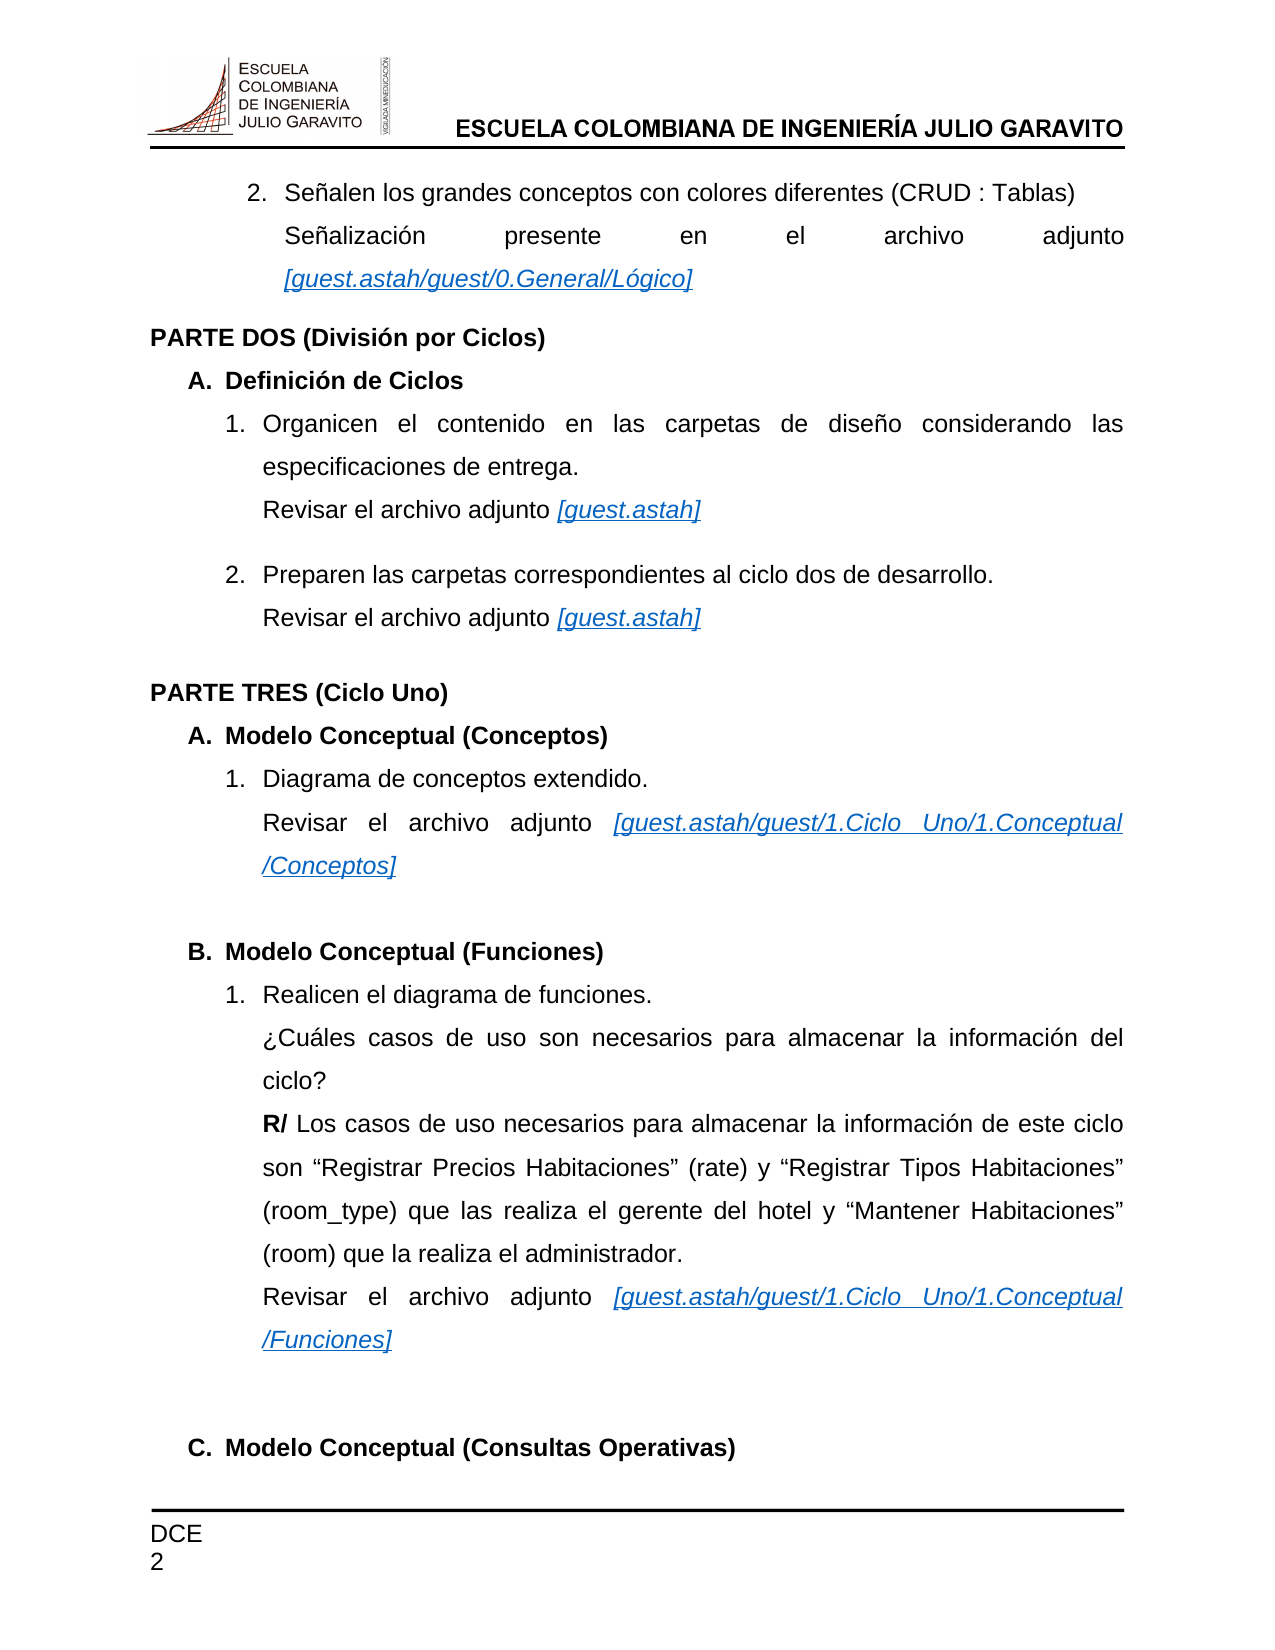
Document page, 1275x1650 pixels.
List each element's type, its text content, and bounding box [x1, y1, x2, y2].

picture [150, 1506, 1125, 1514]
list Organicen el contenido en las carpetas de diseño considerando las especificaciones de entrega. [225, 409, 1125, 481]
list Diagrama de conceptos extendido. [225, 764, 1125, 793]
list Revisar el archivo adjunto [guest.astah] [262, 603, 1125, 632]
list Revisar el archivo adjunto [guest.astah] [262, 495, 1125, 524]
picture [141, 53, 397, 143]
list Modelo Conceptual (Conceptos) [187, 721, 1125, 750]
list Modelo Conceptual (Funciones) [187, 937, 1125, 966]
list Revisar el archivo adjunto [guest.astah/guest/1.Ciclo Uno/1.Conceptual /Conceptos] [262, 807, 1125, 879]
list Realicen el diagrama de funciones. [225, 980, 1125, 1009]
list Señalización presente en el archivo adjunto [guest.astah/guest/0.General/Lógico] [284, 221, 1125, 293]
list Definición de Ciclos [187, 366, 1125, 394]
list Modelo Conceptual (Consultas Operativas) [187, 1433, 1125, 1462]
list Revisar el archivo adjunto [guest.astah/guest/1.Ciclo Uno/1.Conceptual /Funciones] [262, 1282, 1125, 1354]
picture [452, 113, 1125, 141]
list ¿Cuáles casos de uso son necesarios para almacenar la información del ciclo? [262, 1023, 1125, 1095]
list Preparen las carpetas correspondientes al ciclo dos de desarrollo. [225, 560, 1125, 588]
text PARTE TRES (Ciclo Uno) [150, 678, 1125, 707]
text PARTE DOS (División por Ciclos) [150, 322, 1125, 351]
list R/ Los casos de uso necesarios para almacenar la información de este ciclo son “Registrar Precios Habitaciones” (rate) y “Registrar Tipos Habitaciones” (room_type) que las realiza el gerente del hotel y “Mantener Habitaciones” (room) que la realiza el administrador. [262, 1109, 1125, 1267]
list Señalen los grandes conceptos con colores diferentes (CRUD : Tablas) [247, 178, 1125, 206]
